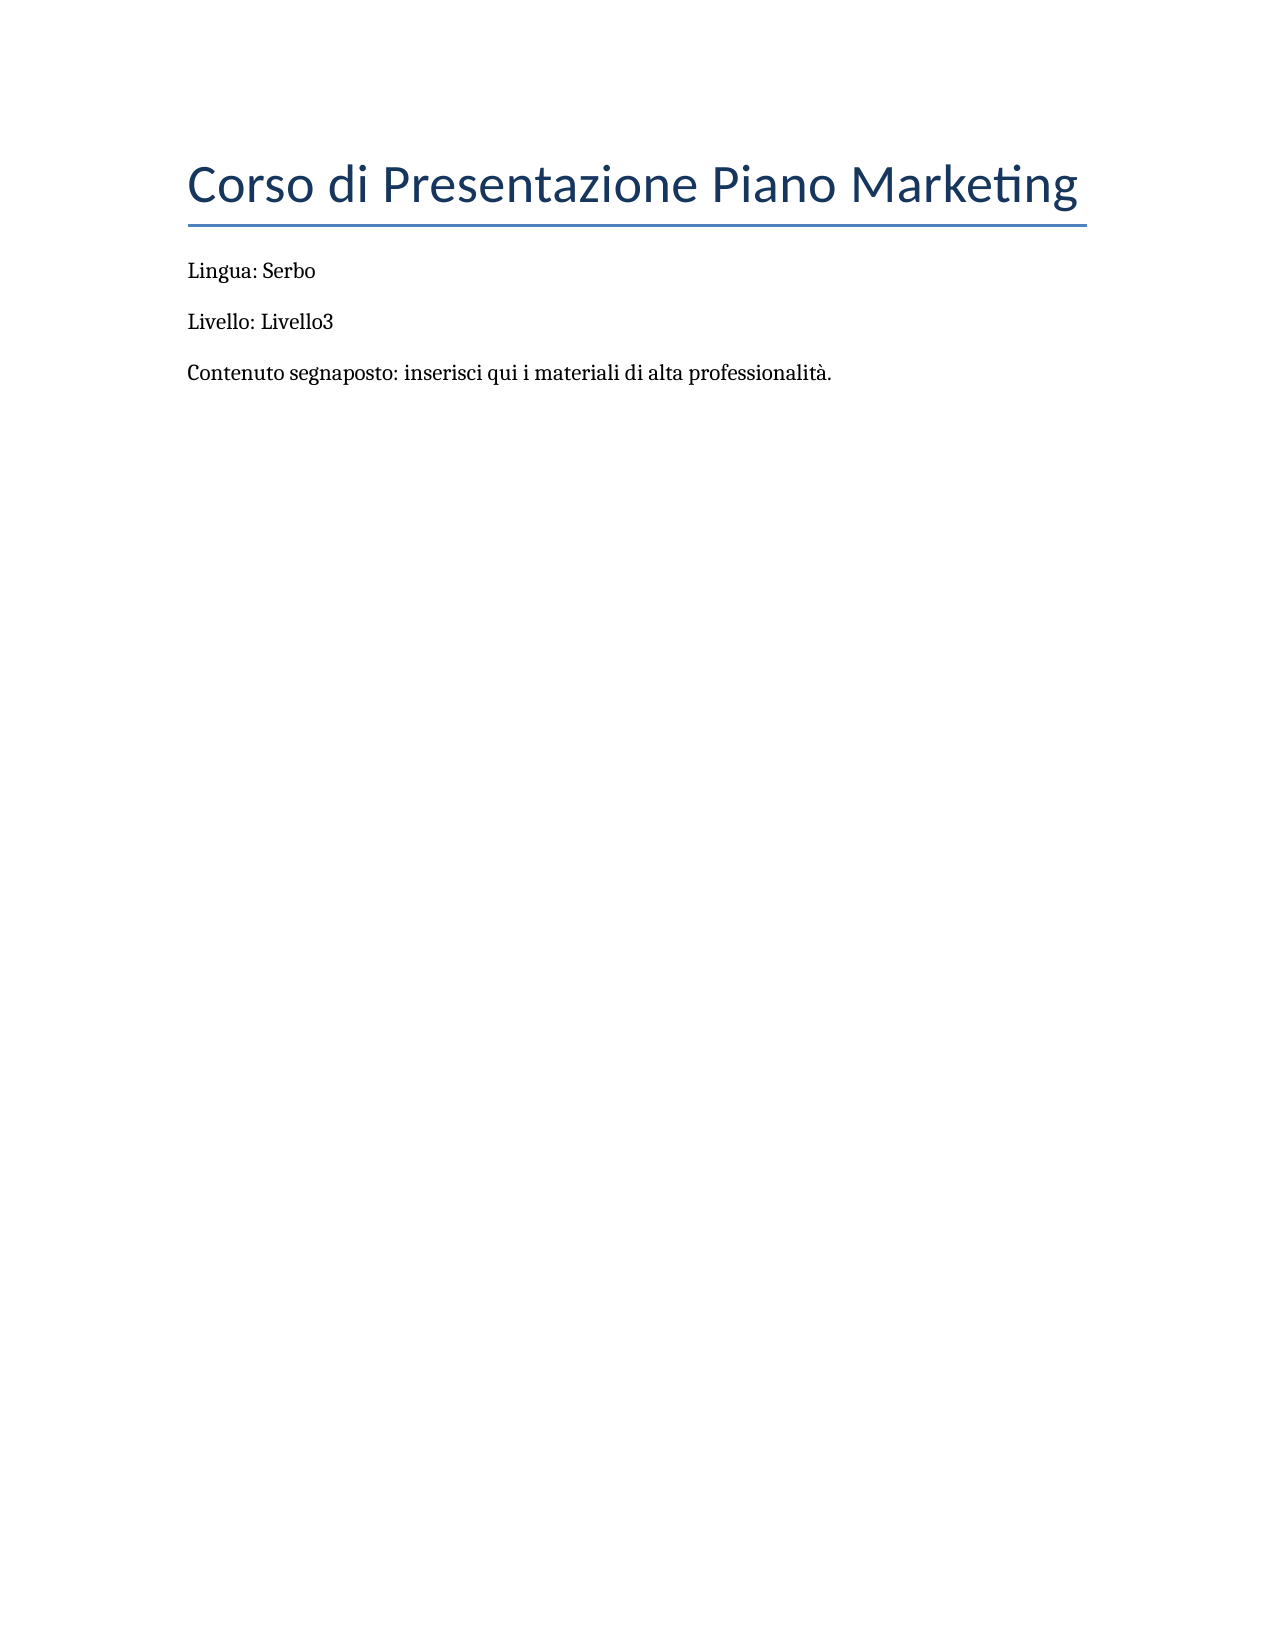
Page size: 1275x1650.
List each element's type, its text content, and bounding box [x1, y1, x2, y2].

text Livello: Livello3 [187, 309, 1087, 335]
title Corso di Presentazione Piano Marketing [187, 150, 1087, 227]
text Lingua: Serbo [187, 258, 1087, 284]
text Contenuto segnaposto: inserisci qui i materiali di alta professionalità. [187, 360, 1087, 386]
